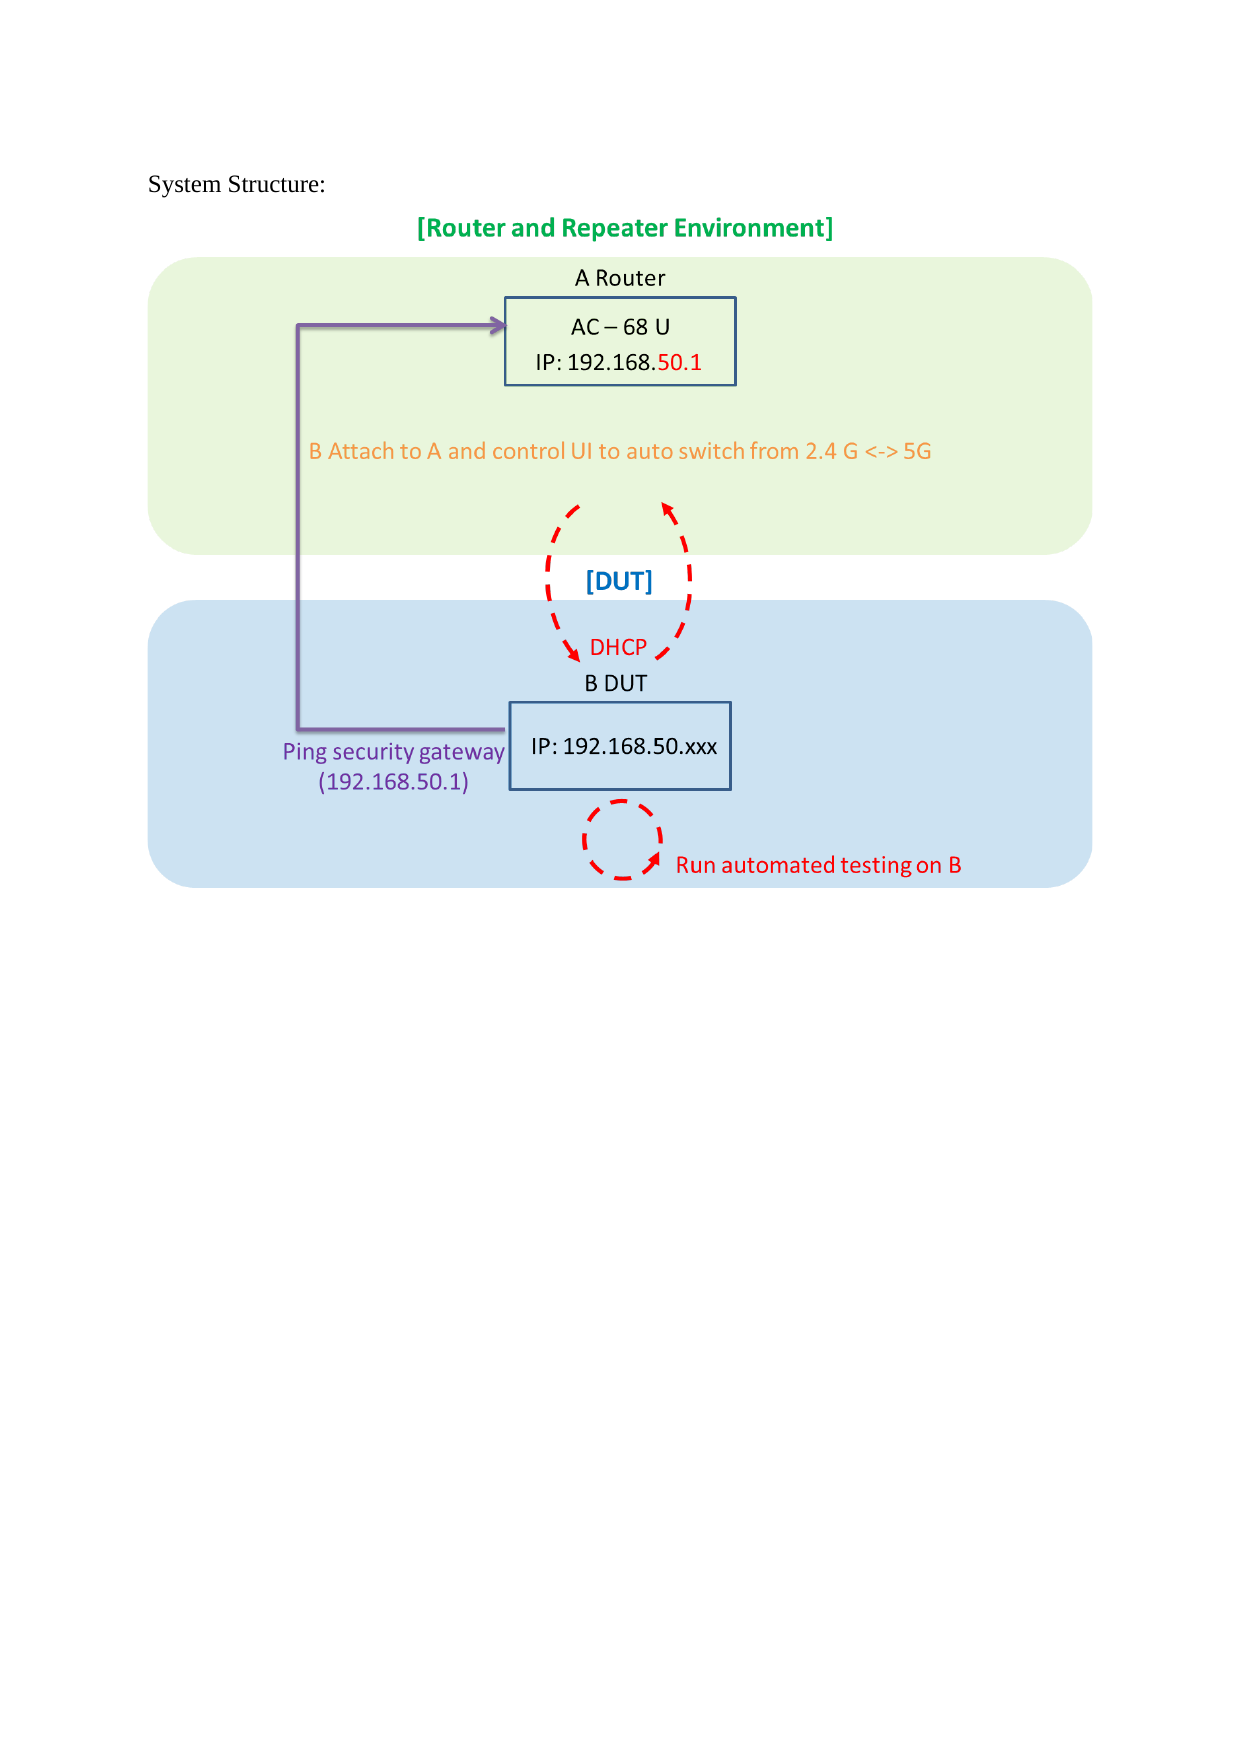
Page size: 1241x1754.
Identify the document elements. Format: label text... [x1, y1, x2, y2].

picture [147, 202, 1093, 895]
text System Structure: [148, 164, 1093, 202]
